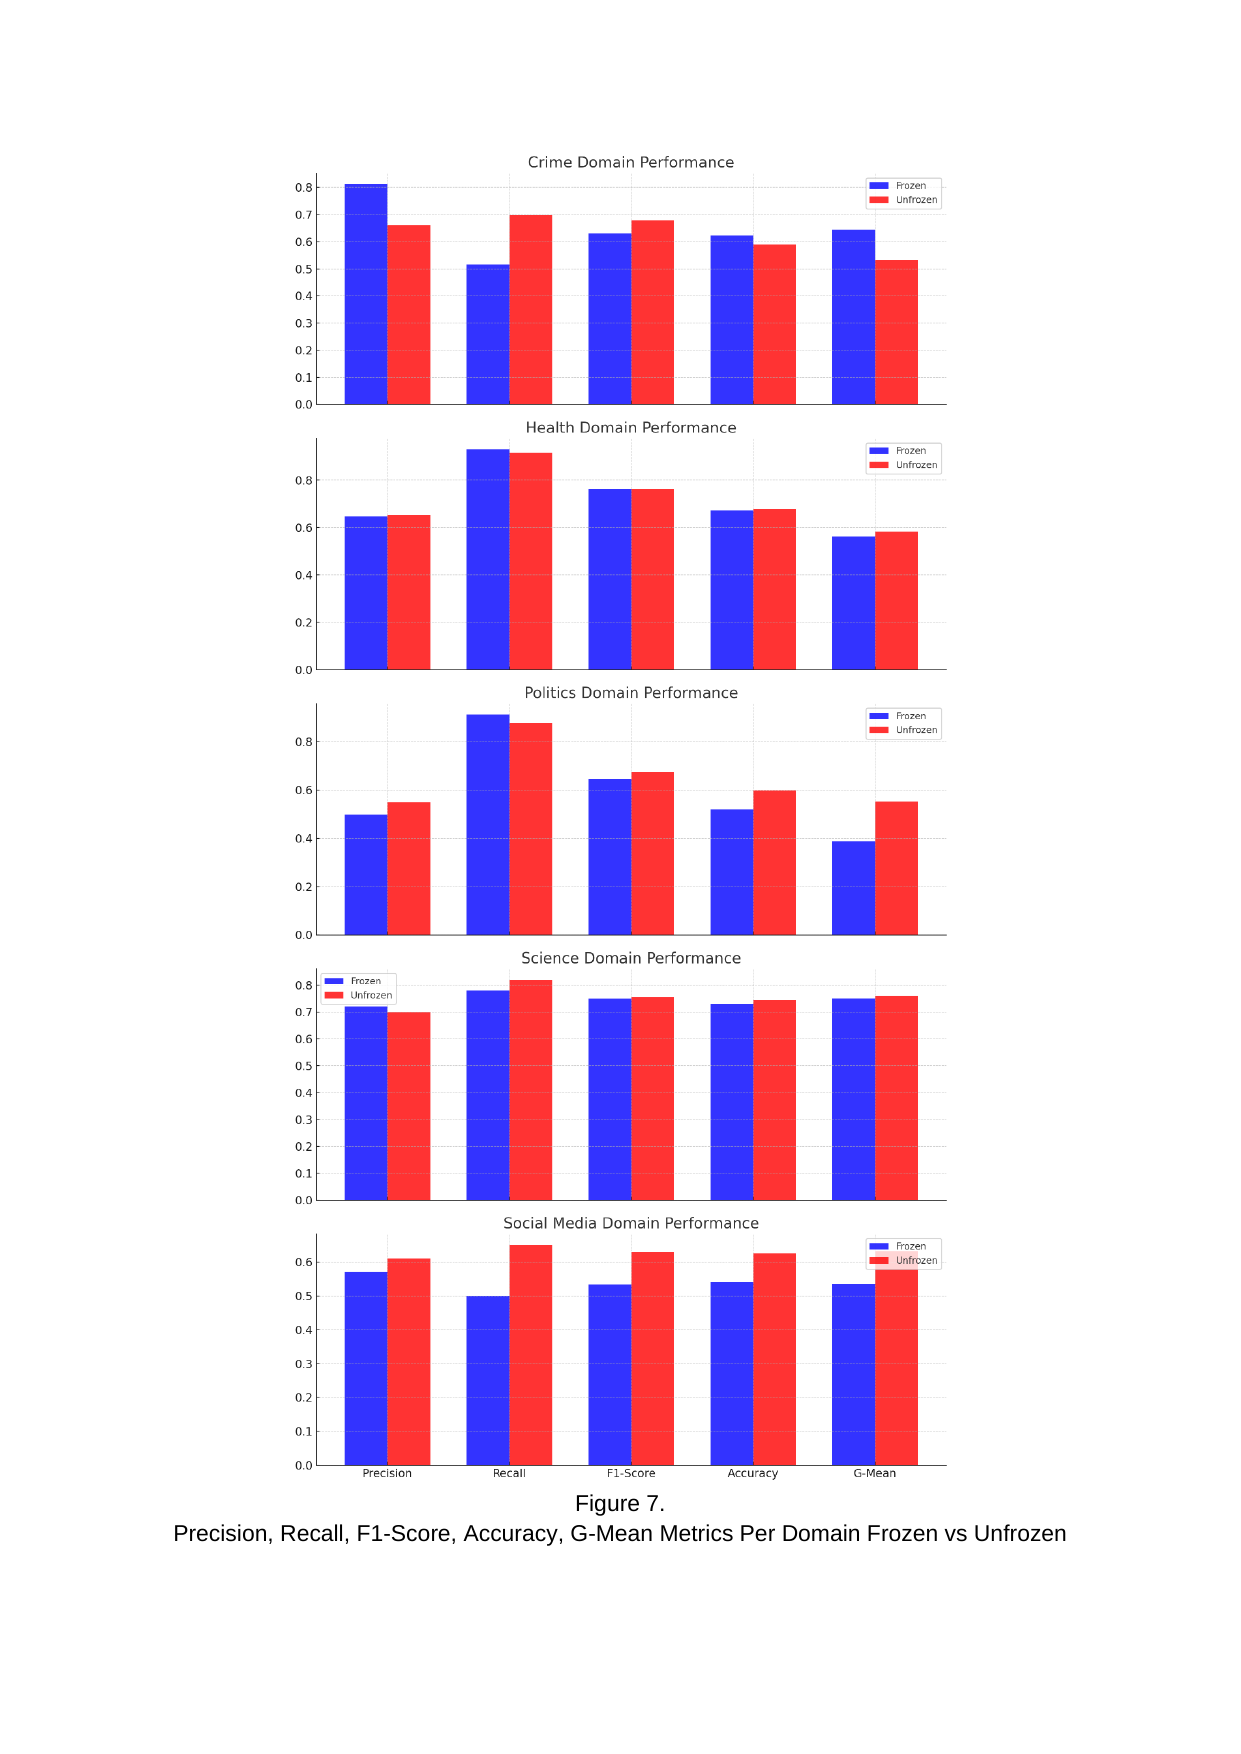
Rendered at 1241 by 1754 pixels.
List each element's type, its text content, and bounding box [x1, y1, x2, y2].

text Figure 7. [150, 1489, 1090, 1516]
picture [288, 150, 952, 1486]
text Precision, Recall, F1-Score, Accuracy, G-Mean Metrics Per Domain Frozen vs Unfrozen [150, 1520, 1090, 1546]
